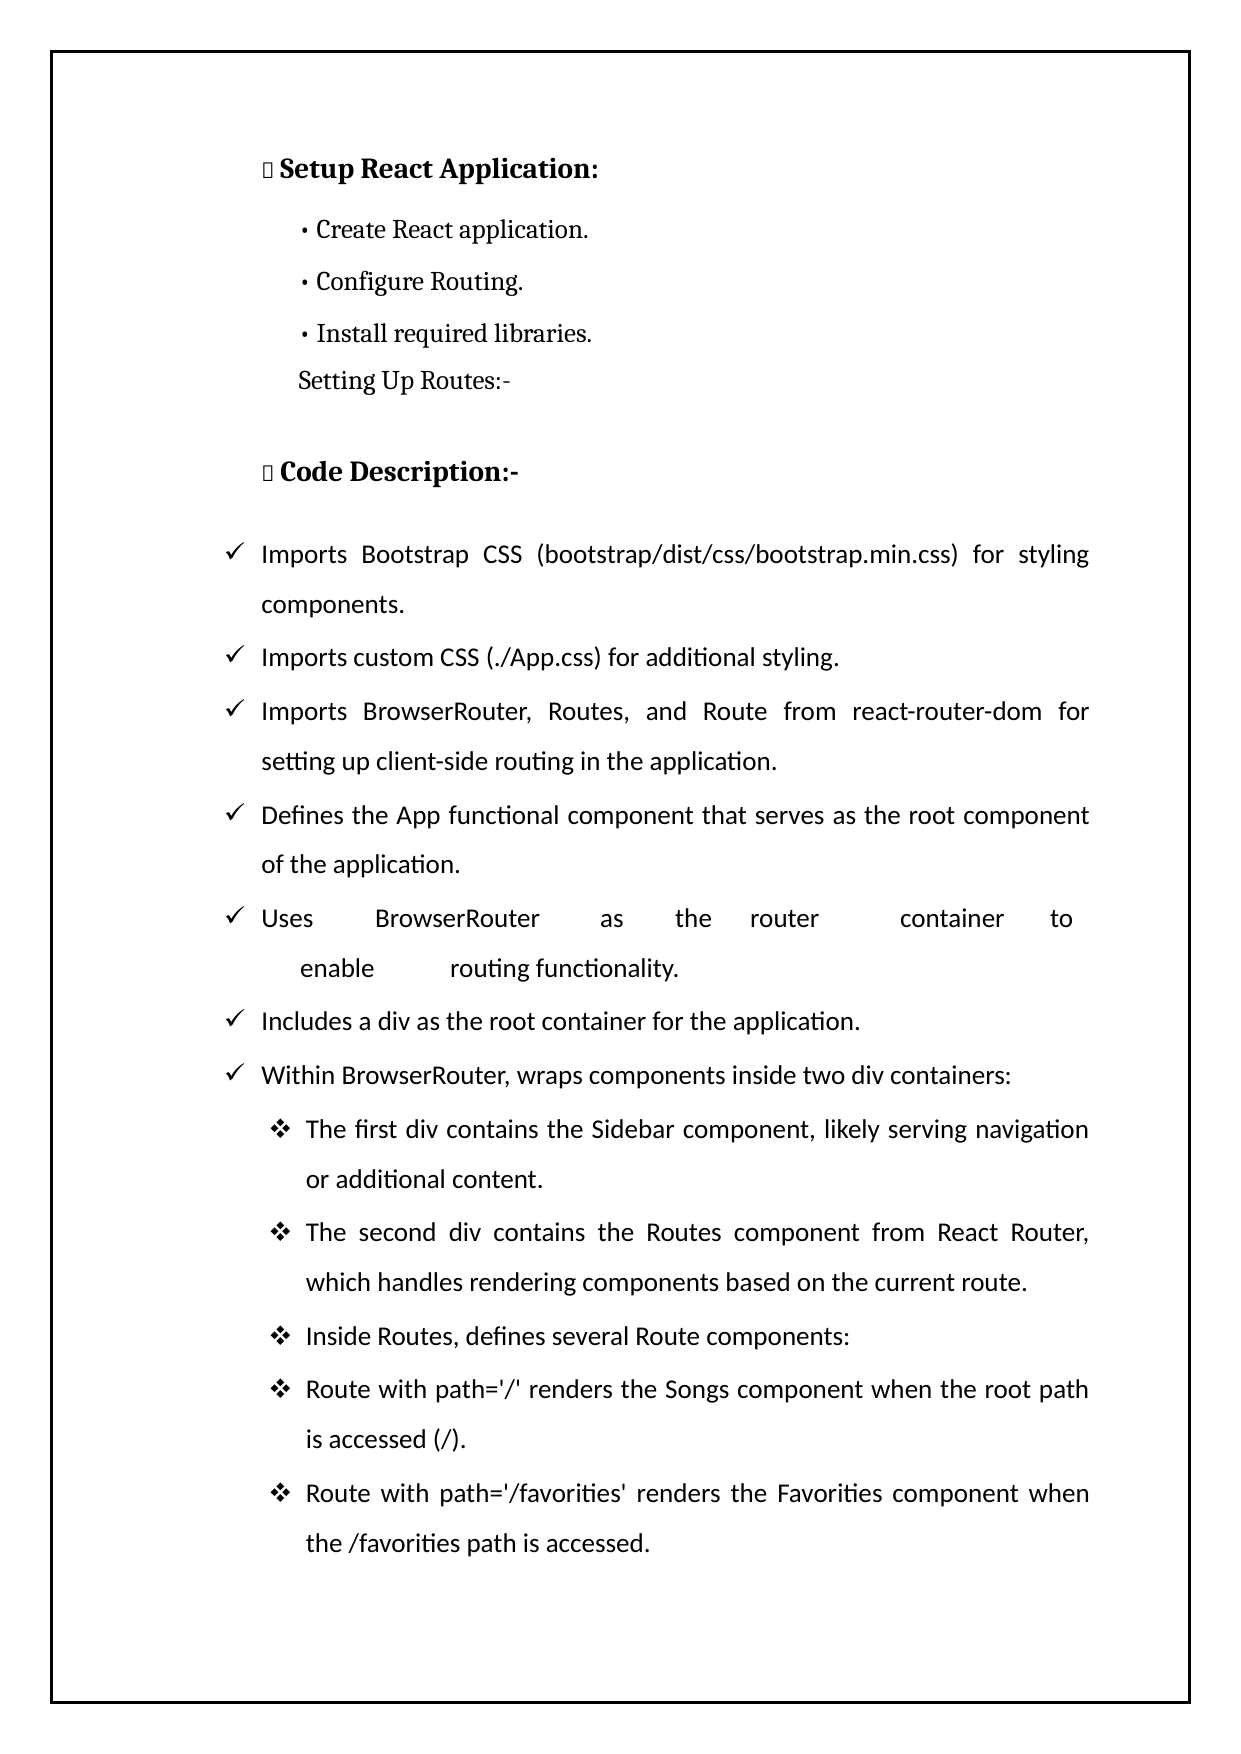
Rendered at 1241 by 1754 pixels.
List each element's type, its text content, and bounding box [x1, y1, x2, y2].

list The second div contains the Routes component from React Router, which handles rendering components based on the current route. [268, 1216, 1091, 1298]
list Imports custom CSS (./App.css) for additional styling. [224, 641, 1091, 673]
list Within BrowserRouter, wraps components inside two div containers: [224, 1058, 1091, 1091]
list Configure Routing. [298, 266, 1091, 297]
list Inside Routes, defines several Route components: [268, 1319, 1091, 1352]
list Route with path='/' renders the Songs component when the root path is accessed (/). [268, 1373, 1091, 1455]
list The first div contains the Sidebar component, likely serving navigation or additional content. [268, 1112, 1091, 1195]
list Create React application. [298, 214, 1091, 245]
list Defines the App functional component that serves as the root component of the application. [224, 798, 1091, 881]
text Setting Up Routes:- [298, 365, 1091, 396]
text  Code Description:- [261, 456, 1091, 489]
list Imports BrowserRouter, Routes, and Route from react-router-dom for setting up client-side routing in the application. [224, 694, 1091, 777]
list Install required libraries. [298, 318, 1091, 349]
list Includes a div as the root container for the application. [224, 1004, 1091, 1037]
list Uses BrowserRouter as the router container to enable routing functionality. [224, 901, 1091, 984]
list Route with path='/favorities' renders the Favorities component when the /favorities path is accessed. [268, 1476, 1091, 1559]
text  Setup React Application: [261, 152, 1091, 186]
list Imports Bootstrap CSS (bootstrap/dist/css/bootstrap.min.css) for styling components. [224, 537, 1091, 620]
